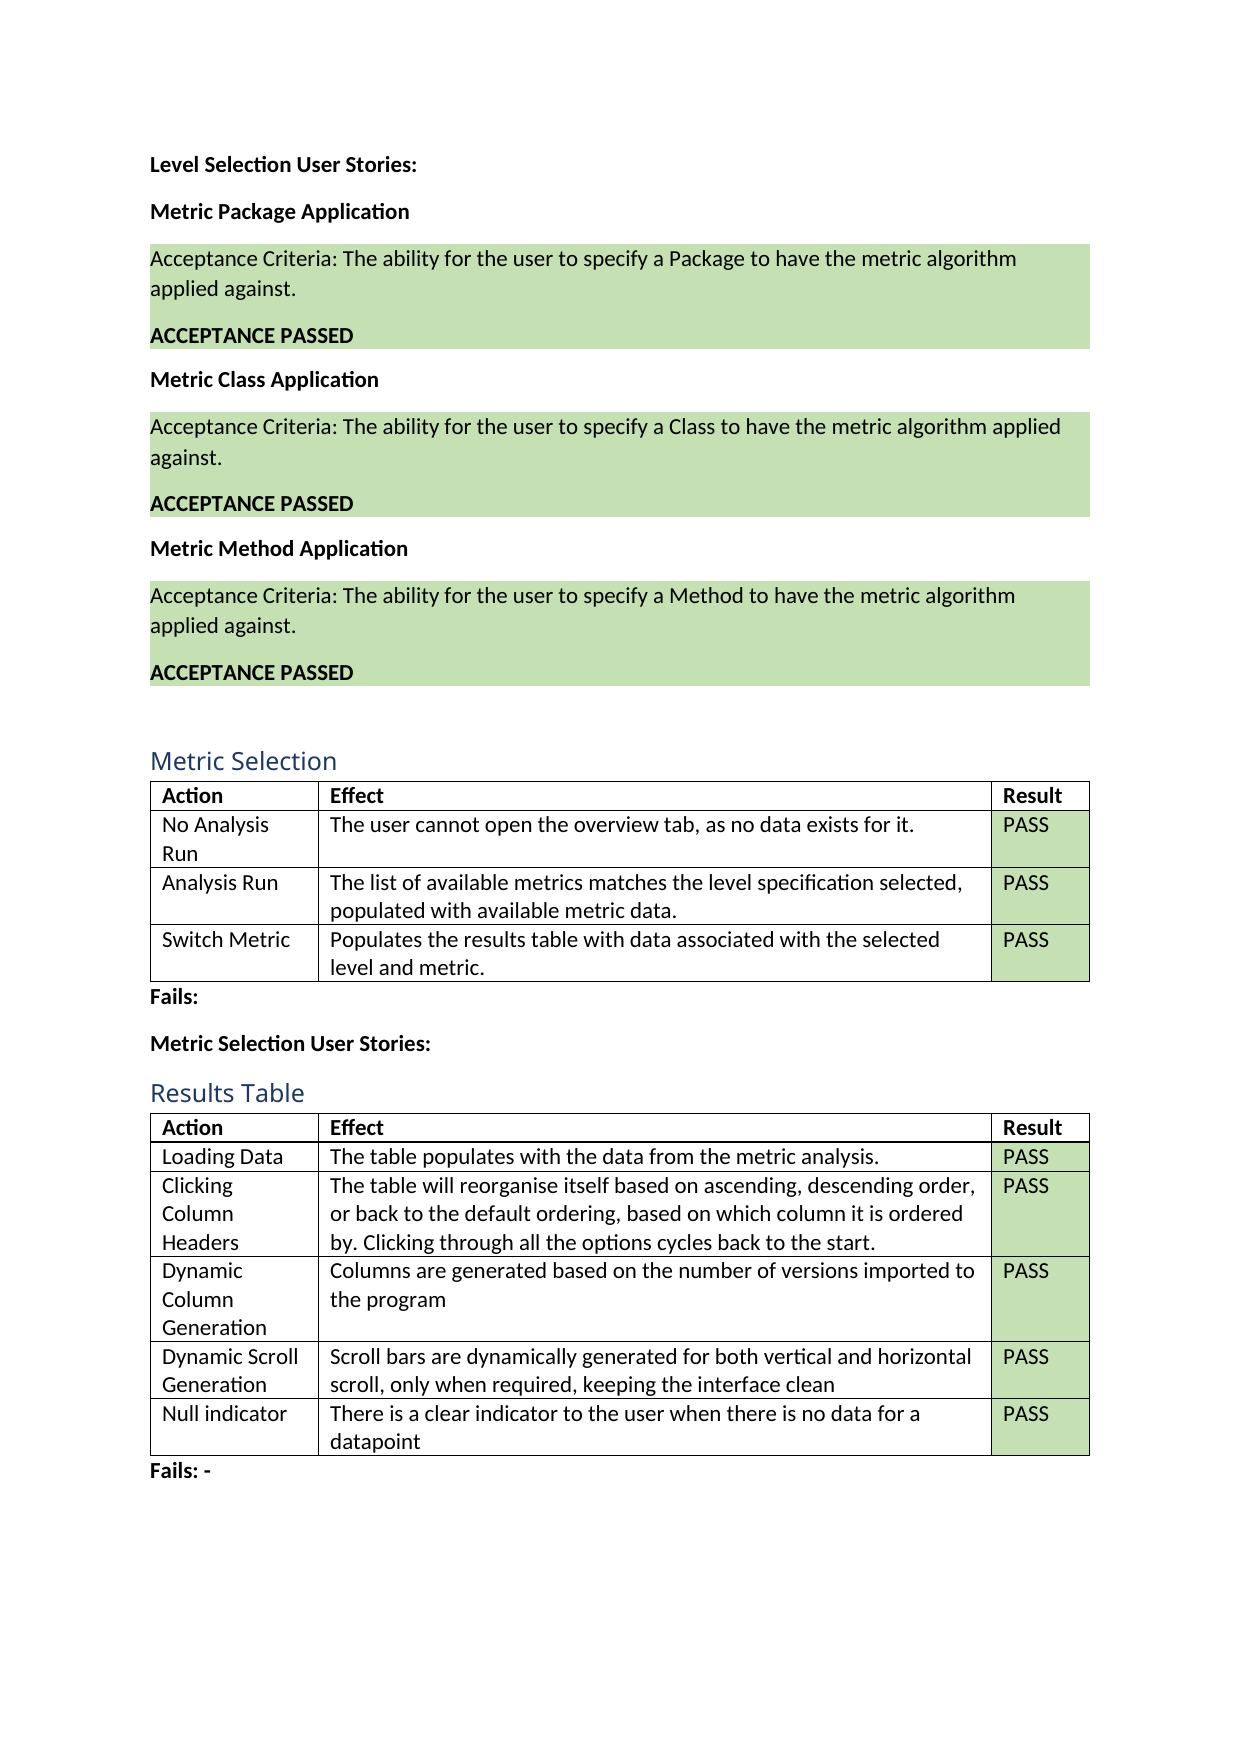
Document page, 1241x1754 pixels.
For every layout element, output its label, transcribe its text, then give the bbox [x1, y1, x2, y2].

table_cell The table populates with the data from the metric analysis. [319, 1143, 991, 1171]
text Acceptance Criteria: The ability for the user to specify a Method to have the metric algorithm applied against. [150, 581, 1090, 639]
table_header Effect [319, 782, 991, 809]
table_header Action [151, 782, 318, 809]
table_cell No Analysis Run [151, 811, 318, 867]
table_cell Null indicator [151, 1399, 318, 1455]
table_cell PASS [992, 925, 1089, 981]
table_cell PASS [992, 1257, 1089, 1341]
table_cell PASS [992, 1342, 1089, 1398]
text Fails: - [150, 1456, 1090, 1484]
table_cell Switch Metric [151, 925, 318, 981]
table_cell PASS [992, 1172, 1089, 1256]
table_cell Scroll bars are dynamically generated for both vertical and horizontal scroll, only when required, keeping the interface clean [319, 1342, 991, 1398]
table_cell PASS [992, 811, 1089, 867]
table_cell There is a clear indicator to the user when there is no data for a datapoint [319, 1399, 991, 1455]
text Level Selection User Stories: [150, 150, 1090, 178]
table_cell Columns are generated based on the number of versions imported to the program [319, 1257, 991, 1341]
table_cell PASS [992, 868, 1089, 924]
table_cell Populates the results table with data associated with the selected level and metric. [319, 925, 991, 981]
text Fails: [150, 982, 1090, 1010]
text Metric Package Application [150, 197, 1090, 225]
table_cell Loading Data [151, 1143, 318, 1171]
text Acceptance Criteria: The ability for the user to specify a Class to have the metric algorithm applied against. [150, 412, 1090, 471]
text ACCEPTANCE PASSED [150, 658, 1090, 686]
text Acceptance Criteria: The ability for the user to specify a Package to have the metric algorithm applied against. [150, 244, 1090, 302]
text Metric Method Application [150, 534, 1090, 562]
table_header Effect [319, 1114, 991, 1141]
table_cell Dynamic Scroll Generation [151, 1342, 318, 1398]
table_cell Analysis Run [151, 868, 318, 924]
table_cell The table will reorganise itself based on ascending, descending order, or back to the default ordering, based on which column it is ordered by. Clicking through all the options cycles back to the start. [319, 1172, 991, 1256]
table_header Result [992, 782, 1089, 809]
table_cell PASS [992, 1143, 1089, 1171]
text Metric Class Application [150, 366, 1090, 393]
subtitle Results Table [150, 1076, 1090, 1110]
table_header Result [992, 1114, 1089, 1141]
table_cell Dynamic Column Generation [151, 1257, 318, 1341]
table_cell The user cannot open the overview tab, as no data exists for it. [319, 811, 991, 867]
table_header Action [151, 1114, 318, 1141]
subtitle Metric Selection [150, 744, 1090, 778]
text Metric Selection User Stories: [150, 1029, 1090, 1057]
text ACCEPTANCE PASSED [150, 321, 1090, 349]
table_cell PASS [992, 1399, 1089, 1455]
table_cell Clicking Column Headers [151, 1172, 318, 1256]
text ACCEPTANCE PASSED [150, 489, 1090, 517]
table_cell The list of available metrics matches the level specification selected, populated with available metric data. [319, 868, 991, 924]
